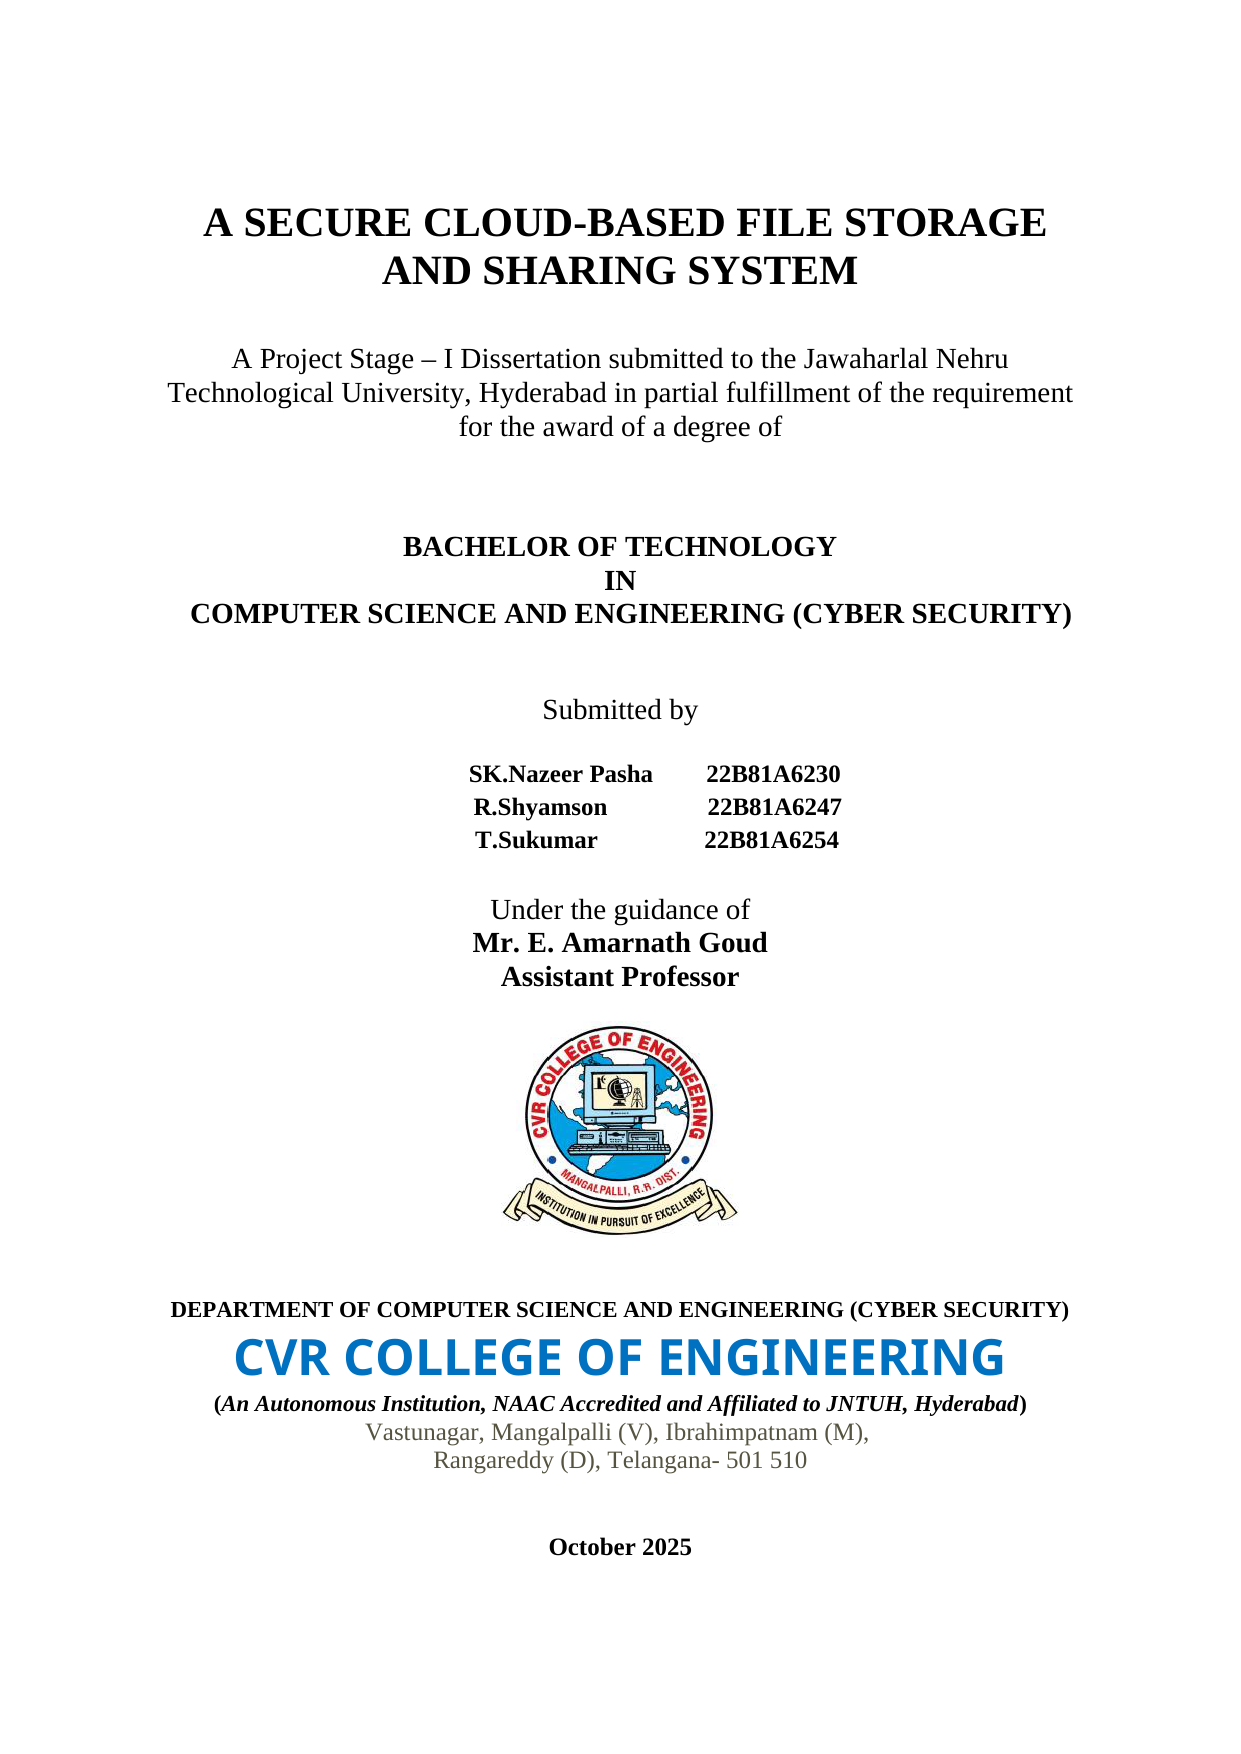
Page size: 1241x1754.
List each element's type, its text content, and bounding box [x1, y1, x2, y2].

text A Project Stage – I Dissertation submitted to the Jawaharlal Nehru Technological University, Hyderabad in partial fulfillment of the requirement for the award of a degree of [150, 342, 1090, 442]
text Under the guidance of [150, 892, 1090, 926]
text SK.Nazeer Pasha 22B81A6230 [150, 759, 1090, 788]
text CVR COLLEGE OF ENGINEERING [150, 1322, 1090, 1390]
text Mr. E. Amarnath Goud [150, 926, 1090, 959]
text COMPUTER SCIENCE AND ENGINEERING (CYBER SECURITY) [150, 596, 1090, 630]
text T.Sukumar 22B81A6254 [375, 825, 1090, 854]
text IN [150, 563, 1090, 596]
text October 2025 [150, 1532, 1090, 1561]
text (An Autonomous Institution, NAAC Accredited and Affiliated to JNTUH, Hyderabad) [150, 1390, 1090, 1417]
text A SECURE CLOUD-BASED FILE STORAGE AND SHARING SYSTEM [150, 198, 1090, 294]
text Assistant Professor [150, 959, 1090, 993]
text BACHELOR OF TECHNOLOGY [150, 529, 1090, 563]
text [807, 1417, 1090, 1474]
text DEPARTMENT OF COMPUTER SCIENCE AND ENGINEERING (CYBER SECURITY) [150, 1296, 1090, 1322]
text R.Shyamson 22B81A6247 [150, 792, 1090, 821]
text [150, 1417, 433, 1474]
text Submitted by [150, 692, 1090, 726]
